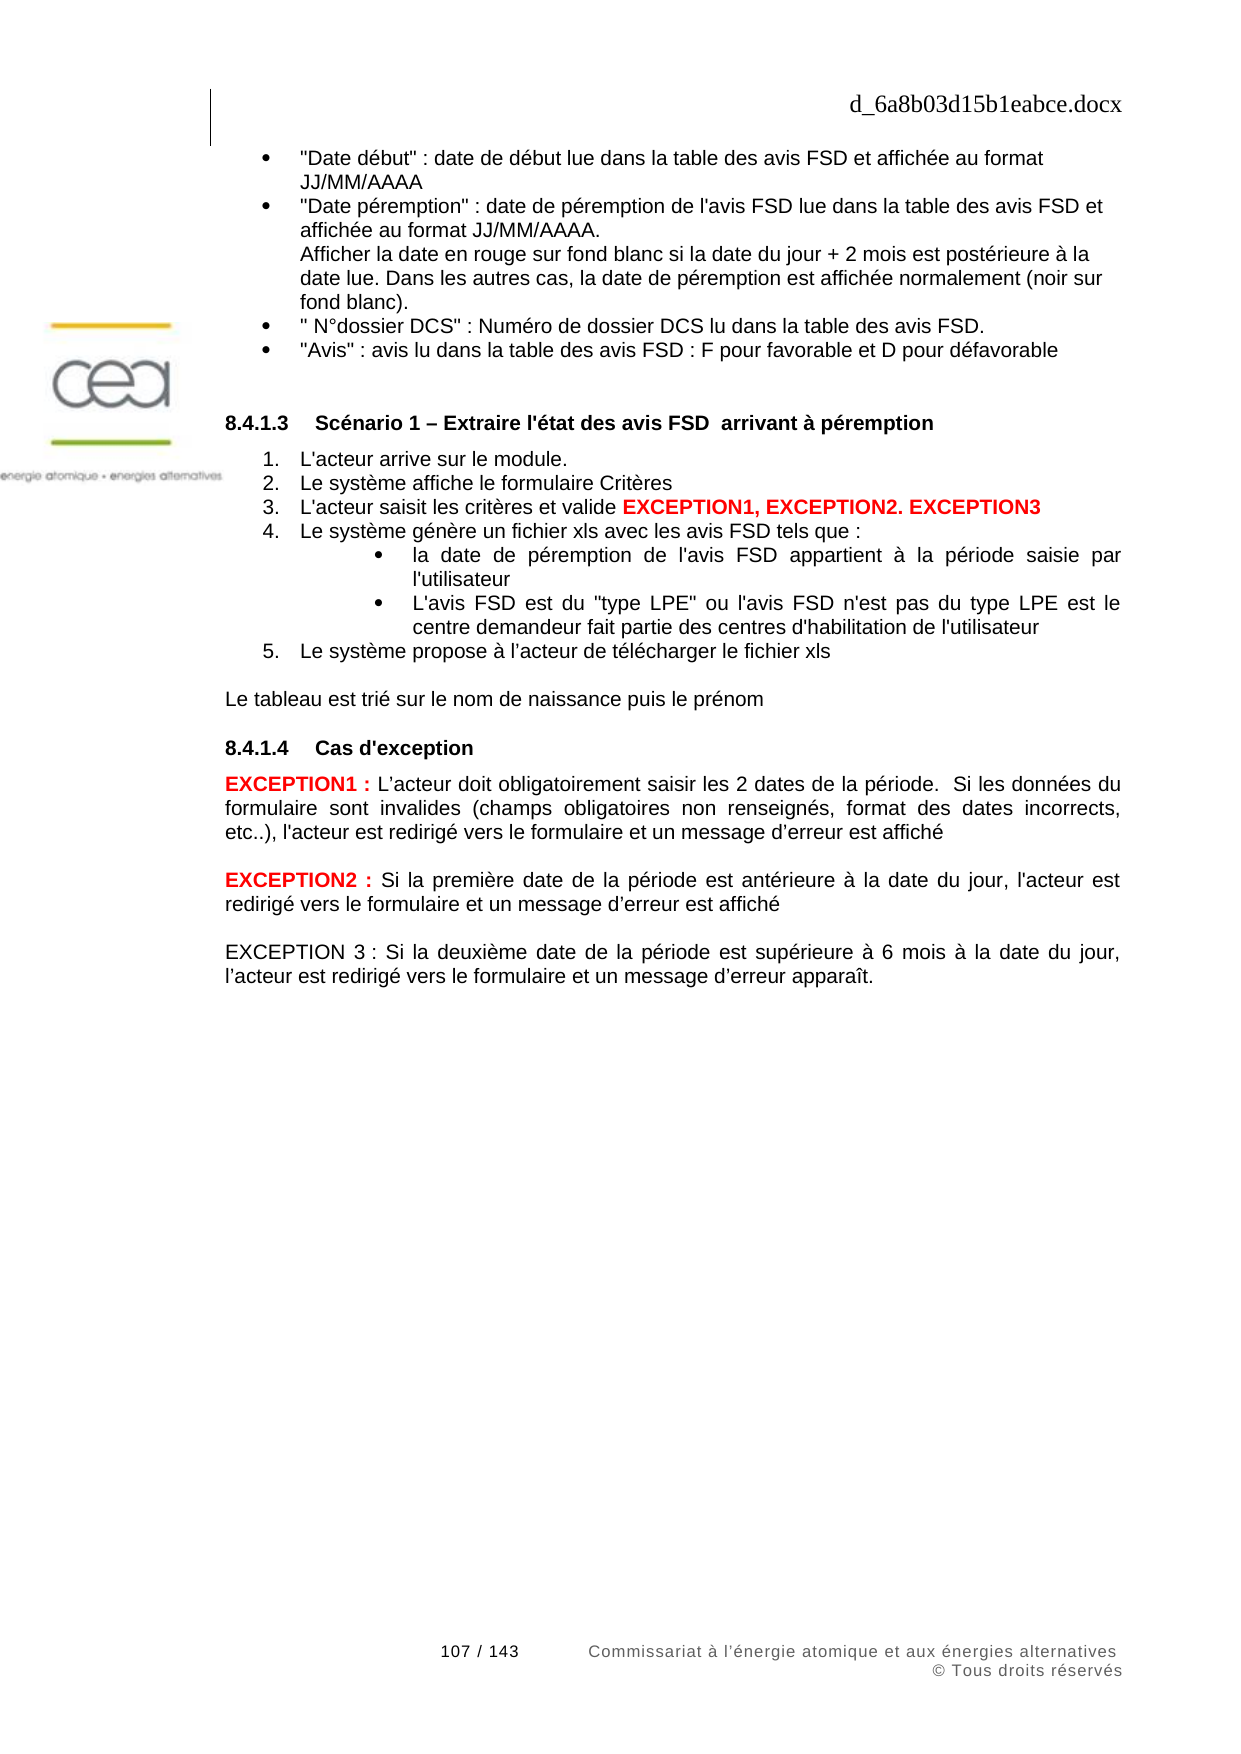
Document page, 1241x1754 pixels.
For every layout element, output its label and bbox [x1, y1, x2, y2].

picture [0, 322, 225, 486]
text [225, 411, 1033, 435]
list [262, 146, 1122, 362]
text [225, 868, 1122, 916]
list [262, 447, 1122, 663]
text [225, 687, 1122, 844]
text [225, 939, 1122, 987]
